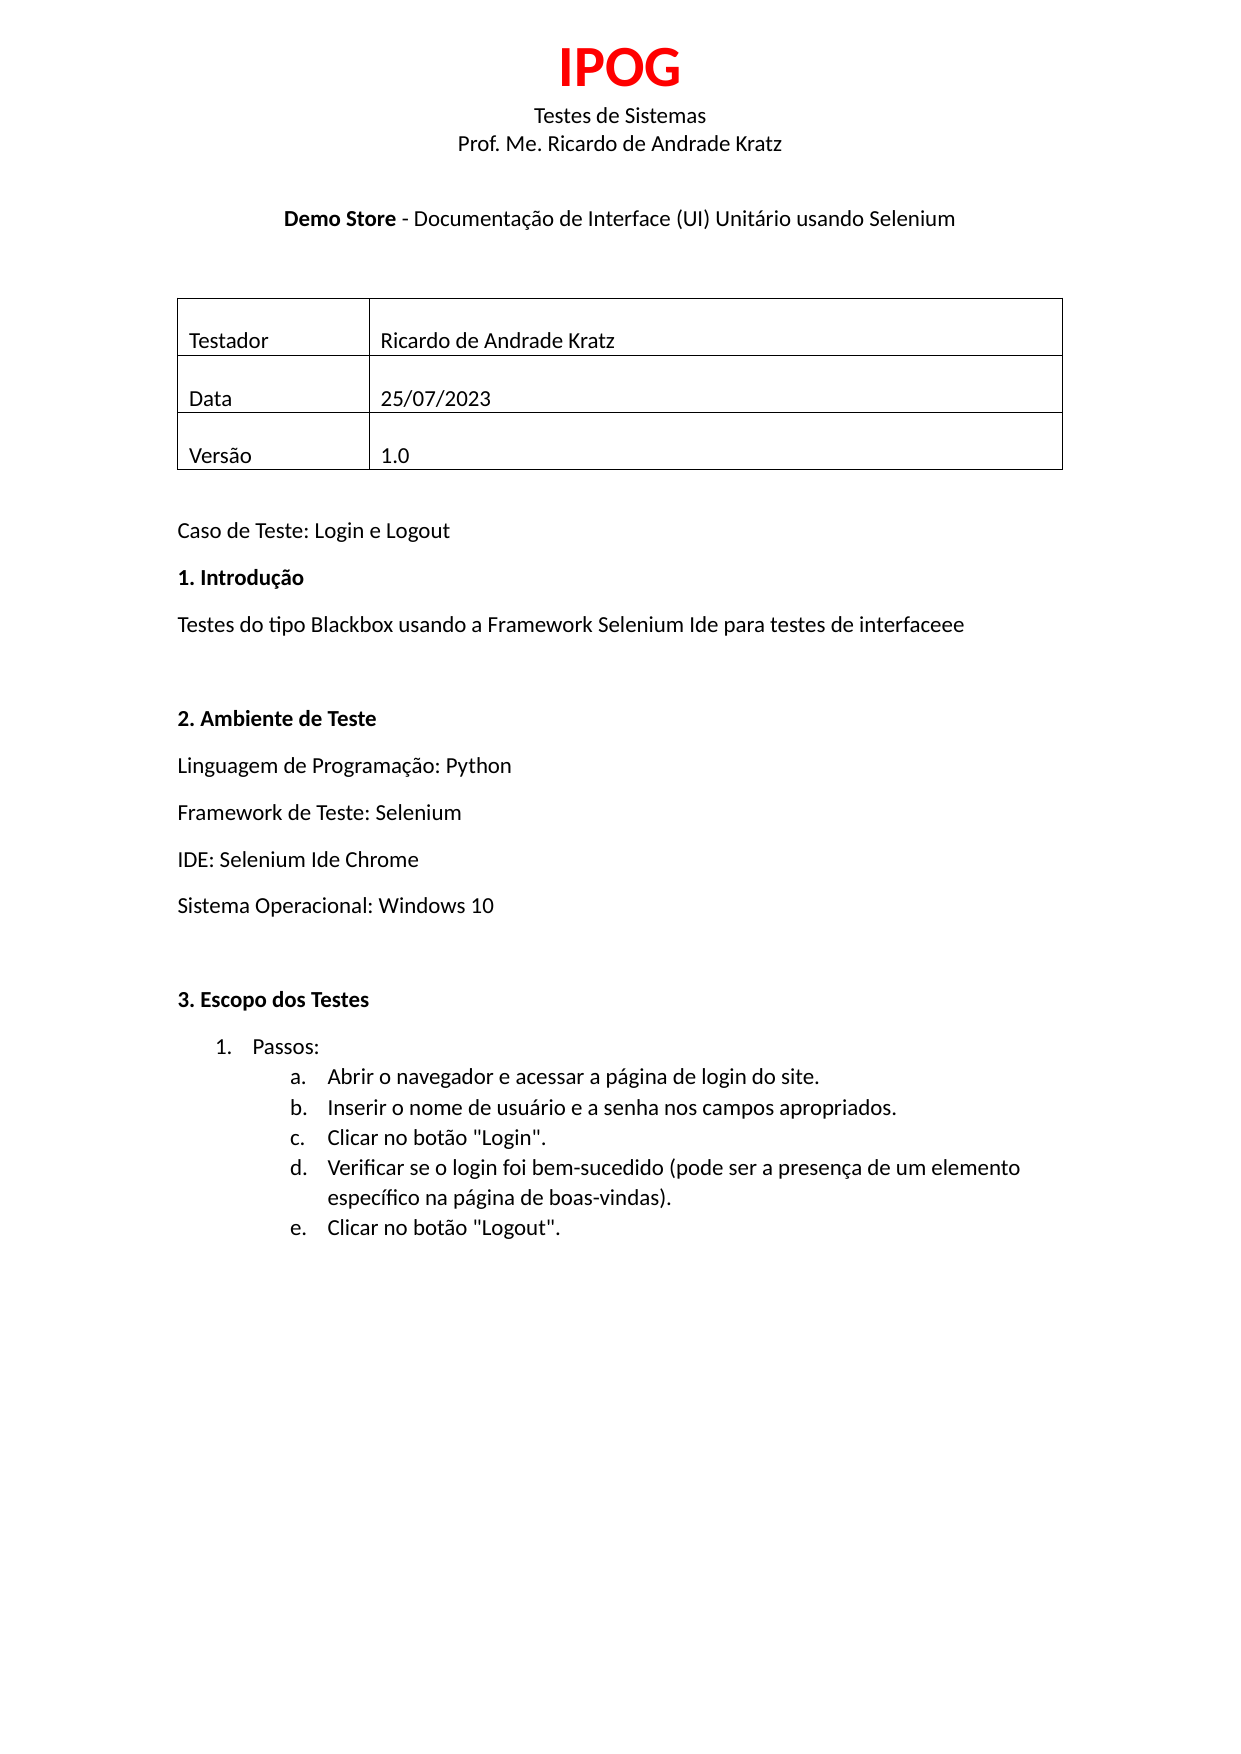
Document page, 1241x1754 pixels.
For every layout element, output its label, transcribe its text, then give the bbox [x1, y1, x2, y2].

text Linguagem de Programação: Python [177, 751, 1063, 779]
table_cell Data [178, 356, 369, 412]
text Framework de Teste: Selenium [177, 798, 1063, 826]
list Clicar no botão "Logout". [290, 1213, 1063, 1242]
text Demo Store - Documentação de Interface (UI) Unitário usando Selenium [177, 204, 1063, 232]
text 2. Ambiente de Teste [177, 704, 1063, 732]
text Caso de Teste: Login e Logout [177, 517, 1063, 545]
list Inserir o nome de usuário e a senha nos campos apropriados. [290, 1093, 1063, 1121]
text 1. Introdução [177, 563, 1063, 592]
table_header Ricardo de Andrade Kratz [370, 299, 1062, 354]
list Clicar no botão "Login". [290, 1123, 1063, 1151]
text 3. Escopo dos Testes [177, 985, 1063, 1013]
text IDE: Selenium Ide Chrome [177, 845, 1063, 873]
table_cell Versão [178, 413, 369, 469]
list Verificar se o login foi bem-sucedido (pode ser a presença de um elemento específico na página de boas-vindas). [290, 1153, 1063, 1211]
table_cell 1.0 [370, 413, 1062, 469]
text Sistema Operacional: Windows 10 [177, 892, 1063, 920]
table_header Testador [178, 299, 369, 354]
table_cell 25/07/2023 [370, 356, 1062, 412]
list Passos: [215, 1032, 1063, 1060]
list Abrir o navegador e acessar a página de login do site. [290, 1062, 1063, 1091]
text Testes do tipo Blackbox usando a Framework Selenium Ide para testes de interfaceee [177, 610, 1063, 638]
